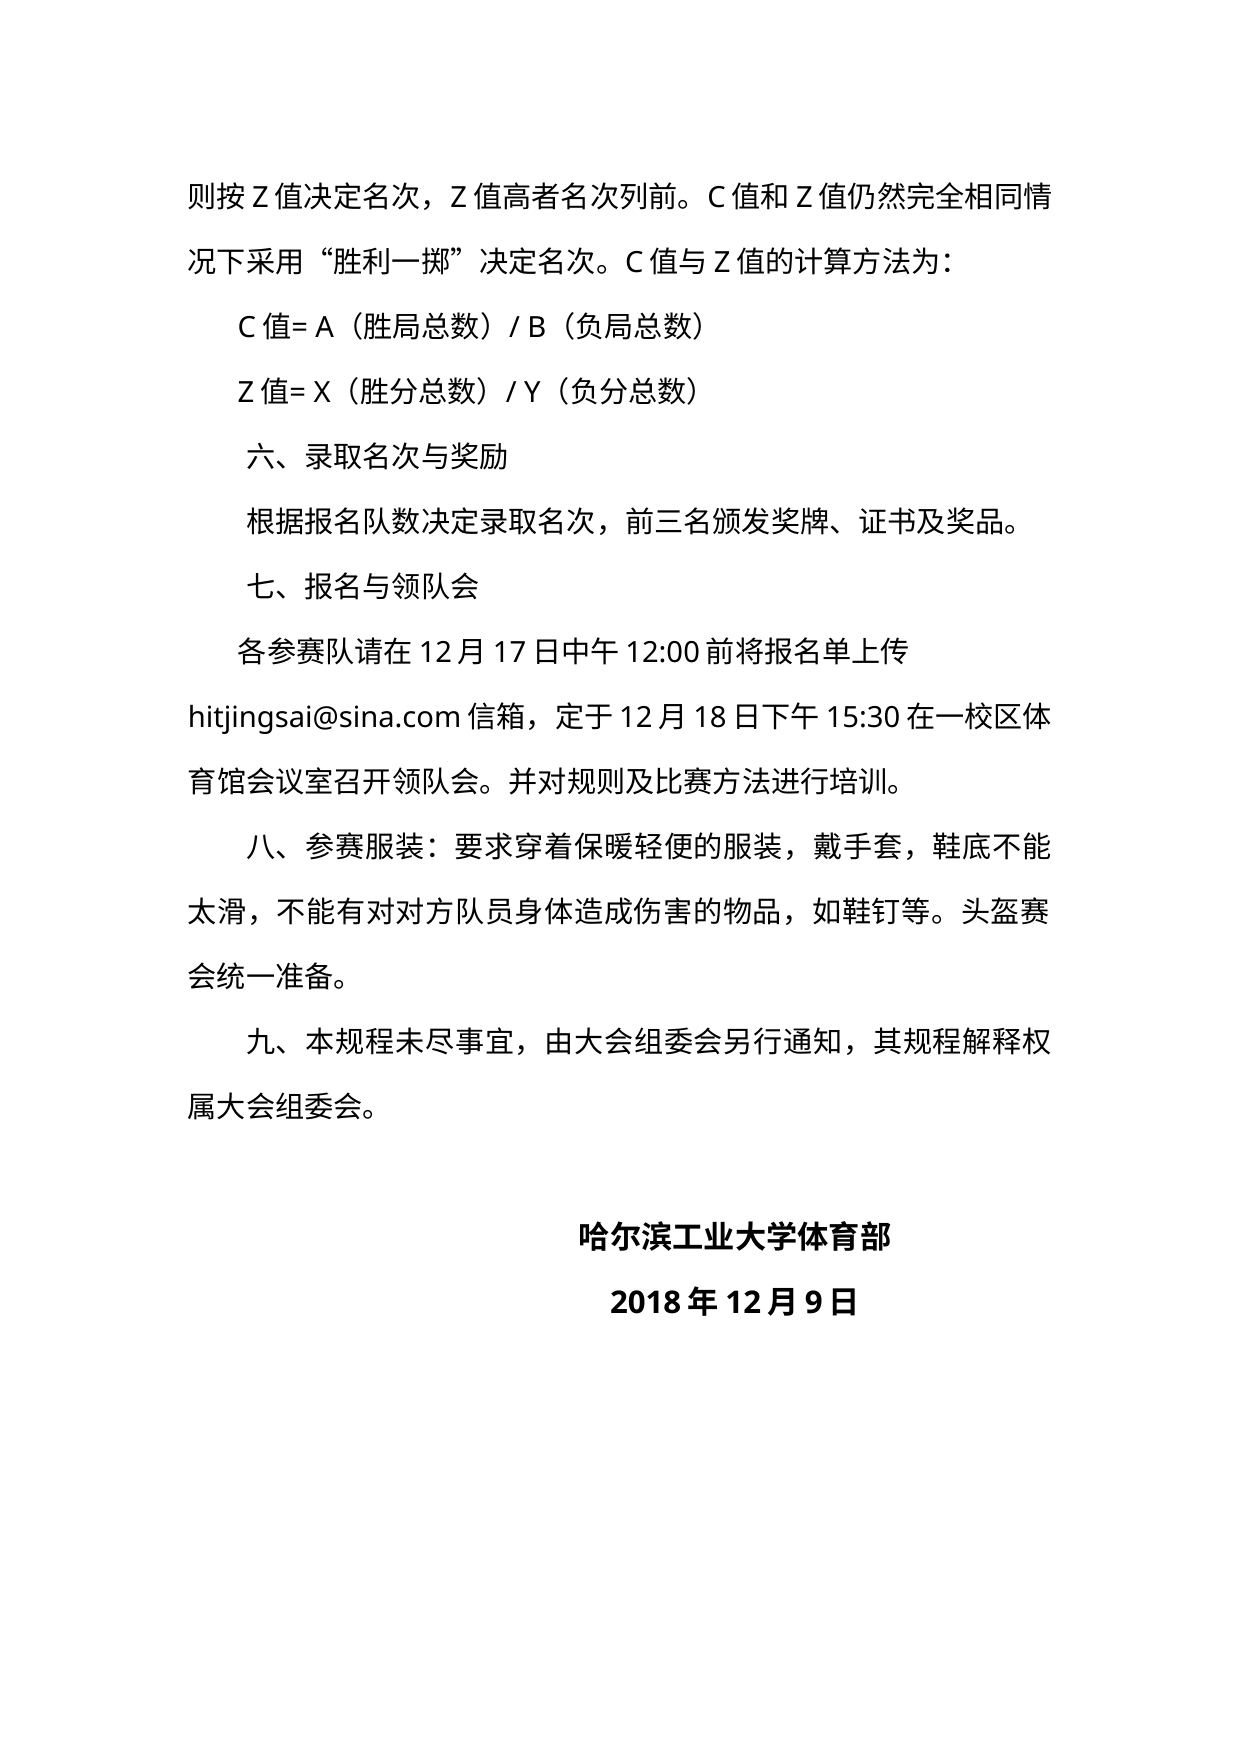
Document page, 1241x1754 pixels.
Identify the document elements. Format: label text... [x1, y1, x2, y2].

text C值= A（胜局总数）/ B（负局总数） [187, 292, 1053, 357]
text 九、本规程未尽事宜，由大会组委会另行通知，其规程解释权属大会组委会。 [187, 1007, 1053, 1137]
text 七、报名与领队会 [187, 552, 1053, 617]
text 各参赛队请在12月17日中午12:00前将报名单上传hitjingsai@sina.com信箱，定于12月18日下午15:30在一校区体育馆会议室召开领队会。并对规则及比赛方法进行培训。 [188, 617, 1053, 812]
text 六、录取名次与奖励 [187, 422, 1053, 487]
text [187, 162, 1053, 292]
text 根据报名队数决定录取名次，前三名颁发奖牌、证书及奖品。 [187, 487, 1053, 552]
text 八、参赛服装：要求穿着保暖轻便的服装，戴手套，鞋底不能太滑，不能有对对方队员身体造成伤害的物品，如鞋钉等。头盔赛会统一准备。 [187, 812, 1053, 1007]
text Z值= X（胜分总数）/ Y（负分总数） [187, 357, 1053, 422]
text 哈尔滨工业大学体育部 [187, 1202, 1053, 1267]
text 2018年12月9日 [187, 1267, 1053, 1332]
